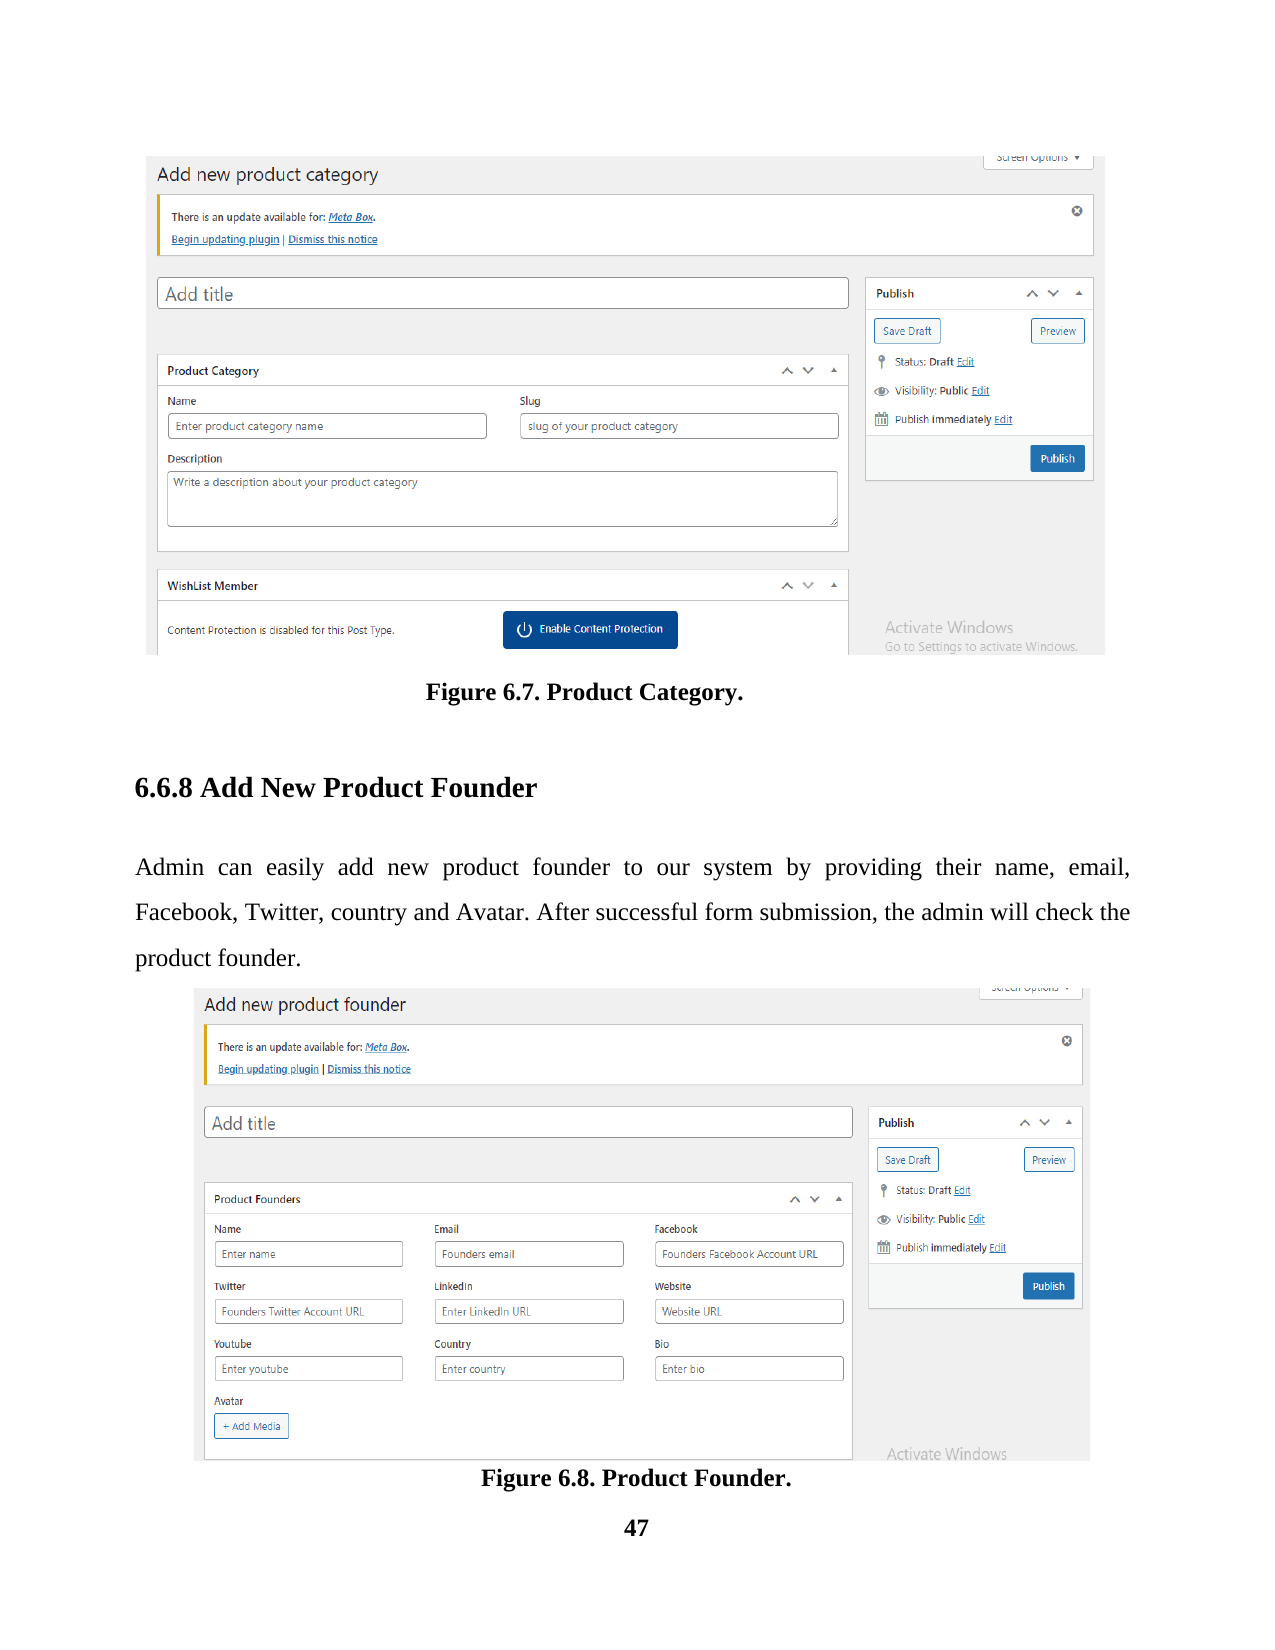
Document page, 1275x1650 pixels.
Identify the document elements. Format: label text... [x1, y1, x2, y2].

text 6.6.8 Add New Product Founder [134, 770, 1139, 804]
text Figure 6.8. Product Founder. [157, 1463, 1116, 1491]
picture [145, 156, 1106, 655]
text Figure 6.7. Product Category. [157, 677, 1110, 706]
picture [193, 988, 1091, 1461]
text Admin can easily add new product founder to our system by providing their name, email, Facebook, Twitter, country and Avatar. After successful form submission, the admin will check the product founder. [135, 852, 1131, 972]
